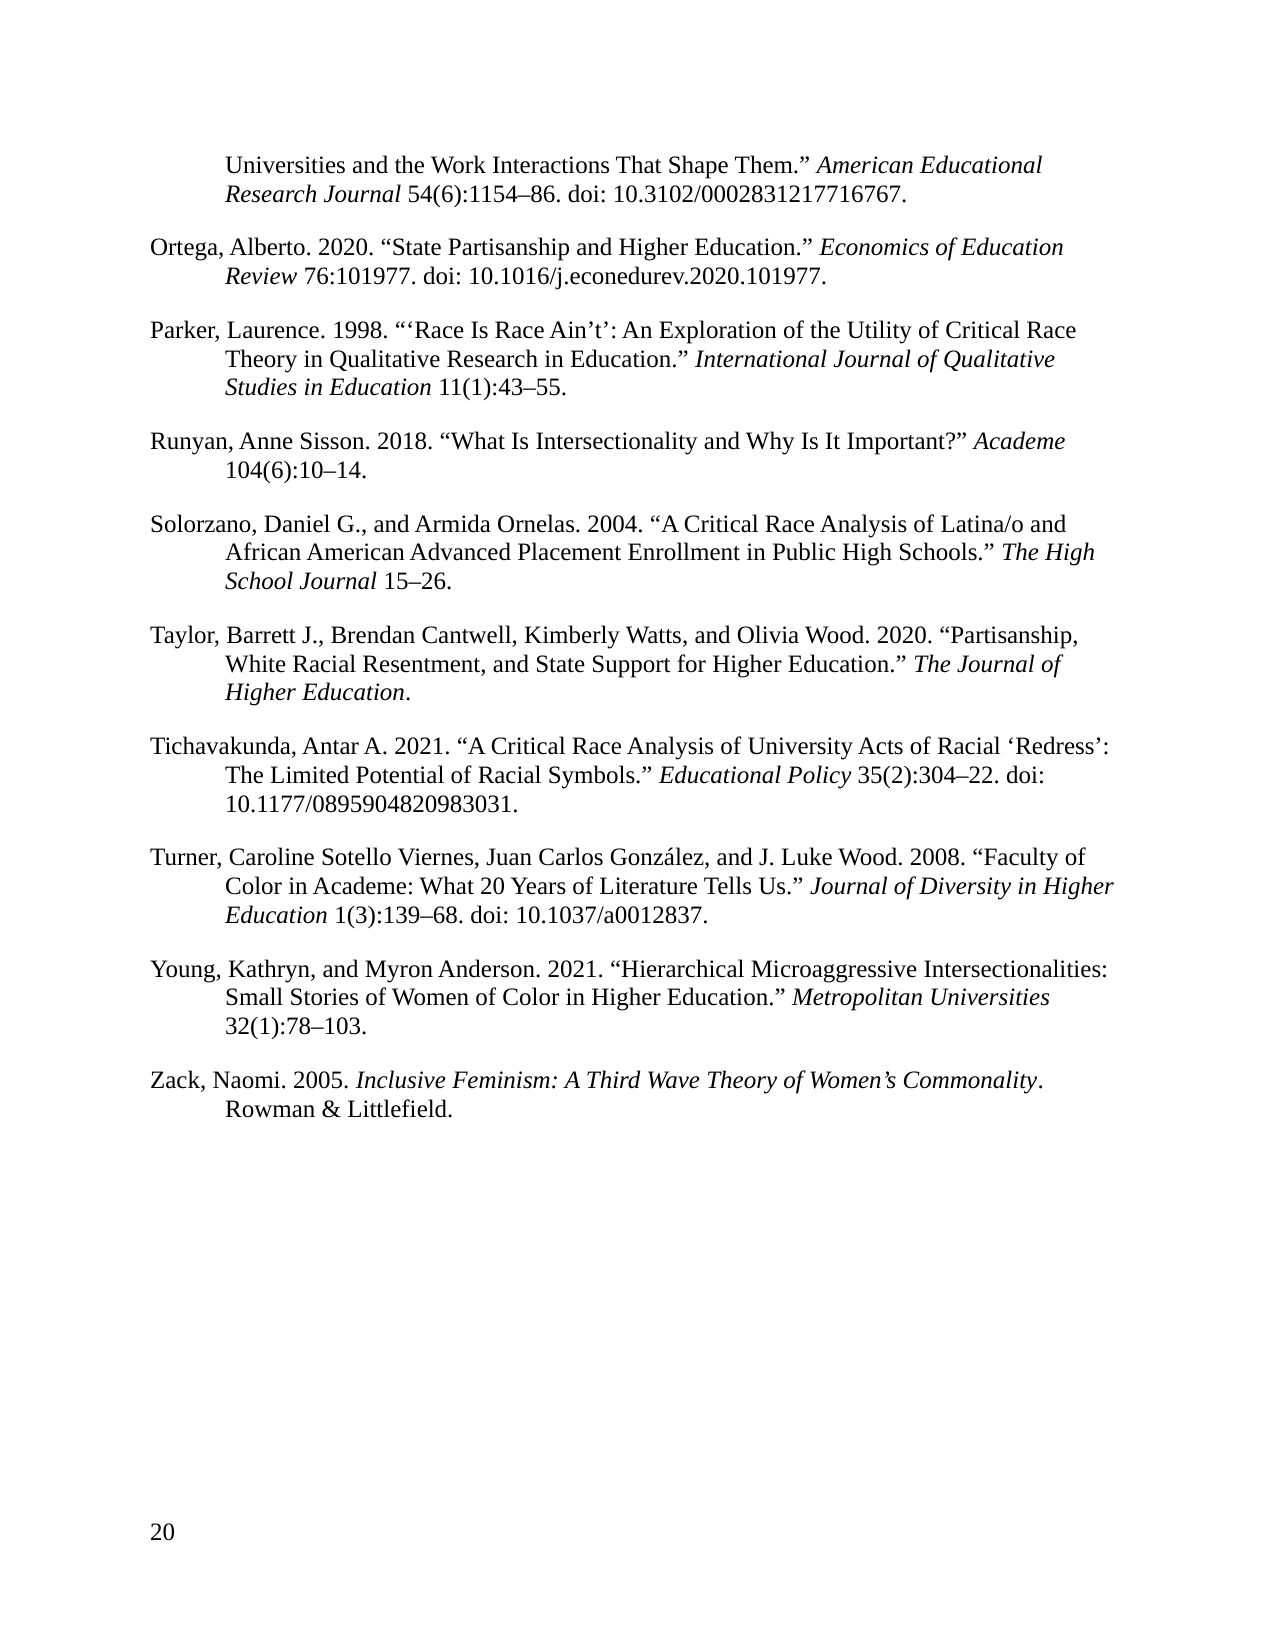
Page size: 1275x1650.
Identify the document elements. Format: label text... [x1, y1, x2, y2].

text Zack, Naomi. 2005. Inclusive Feminism: A Third Wave Theory of Women’s Commonality. Rowman & Littlefield. [150, 1065, 1125, 1122]
text Young, Kathryn, and Myron Anderson. 2021. “Hierarchical Microaggressive Intersectionalities: Small Stories of Women of Color in Higher Education.” Metropolitan Universities 32(1):78–103. [150, 954, 1125, 1040]
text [150, 150, 1125, 207]
text Turner, Caroline Sotello Viernes, Juan Carlos González, and J. Luke Wood. 2008. “Faculty of Color in Academe: What 20 Years of Literature Tells Us.” Journal of Diversity in Higher Education 1(3):139–68. doi: 10.1037/a0012837. [150, 842, 1125, 929]
text Taylor, Barrett J., Brendan Cantwell, Kimberly Watts, and Olivia Wood. 2020. “Partisanship, White Racial Resentment, and State Support for Higher Education.” The Journal of Higher Education. [150, 620, 1125, 706]
text Runyan, Anne Sisson. 2018. “What Is Intersectionality and Why Is It Important?” Academe 104(6):10–14. [150, 426, 1125, 484]
text Solorzano, Daniel G., and Armida Ornelas. 2004. “A Critical Race Analysis of Latina/o and African American Advanced Placement Enrollment in Public High Schools.” The High School Journal 15–26. [150, 509, 1125, 595]
text Tichavakunda, Antar A. 2021. “A Critical Race Analysis of University Acts of Racial ‘Redress’: The Limited Potential of Racial Symbols.” Educational Policy 35(2):304–22. doi: 10.1177/0895904820983031. [150, 731, 1125, 817]
text Ortega, Alberto. 2020. “State Partisanship and Higher Education.” Economics of Education Review 76:101977. doi: 10.1016/j.econedurev.2020.101977. [150, 232, 1125, 290]
text Parker, Laurence. 1998. “‘Race Is Race Ain’t’: An Exploration of the Utility of Critical Race Theory in Qualitative Research in Education.” International Journal of Qualitative Studies in Education 11(1):43–55. [150, 315, 1125, 401]
